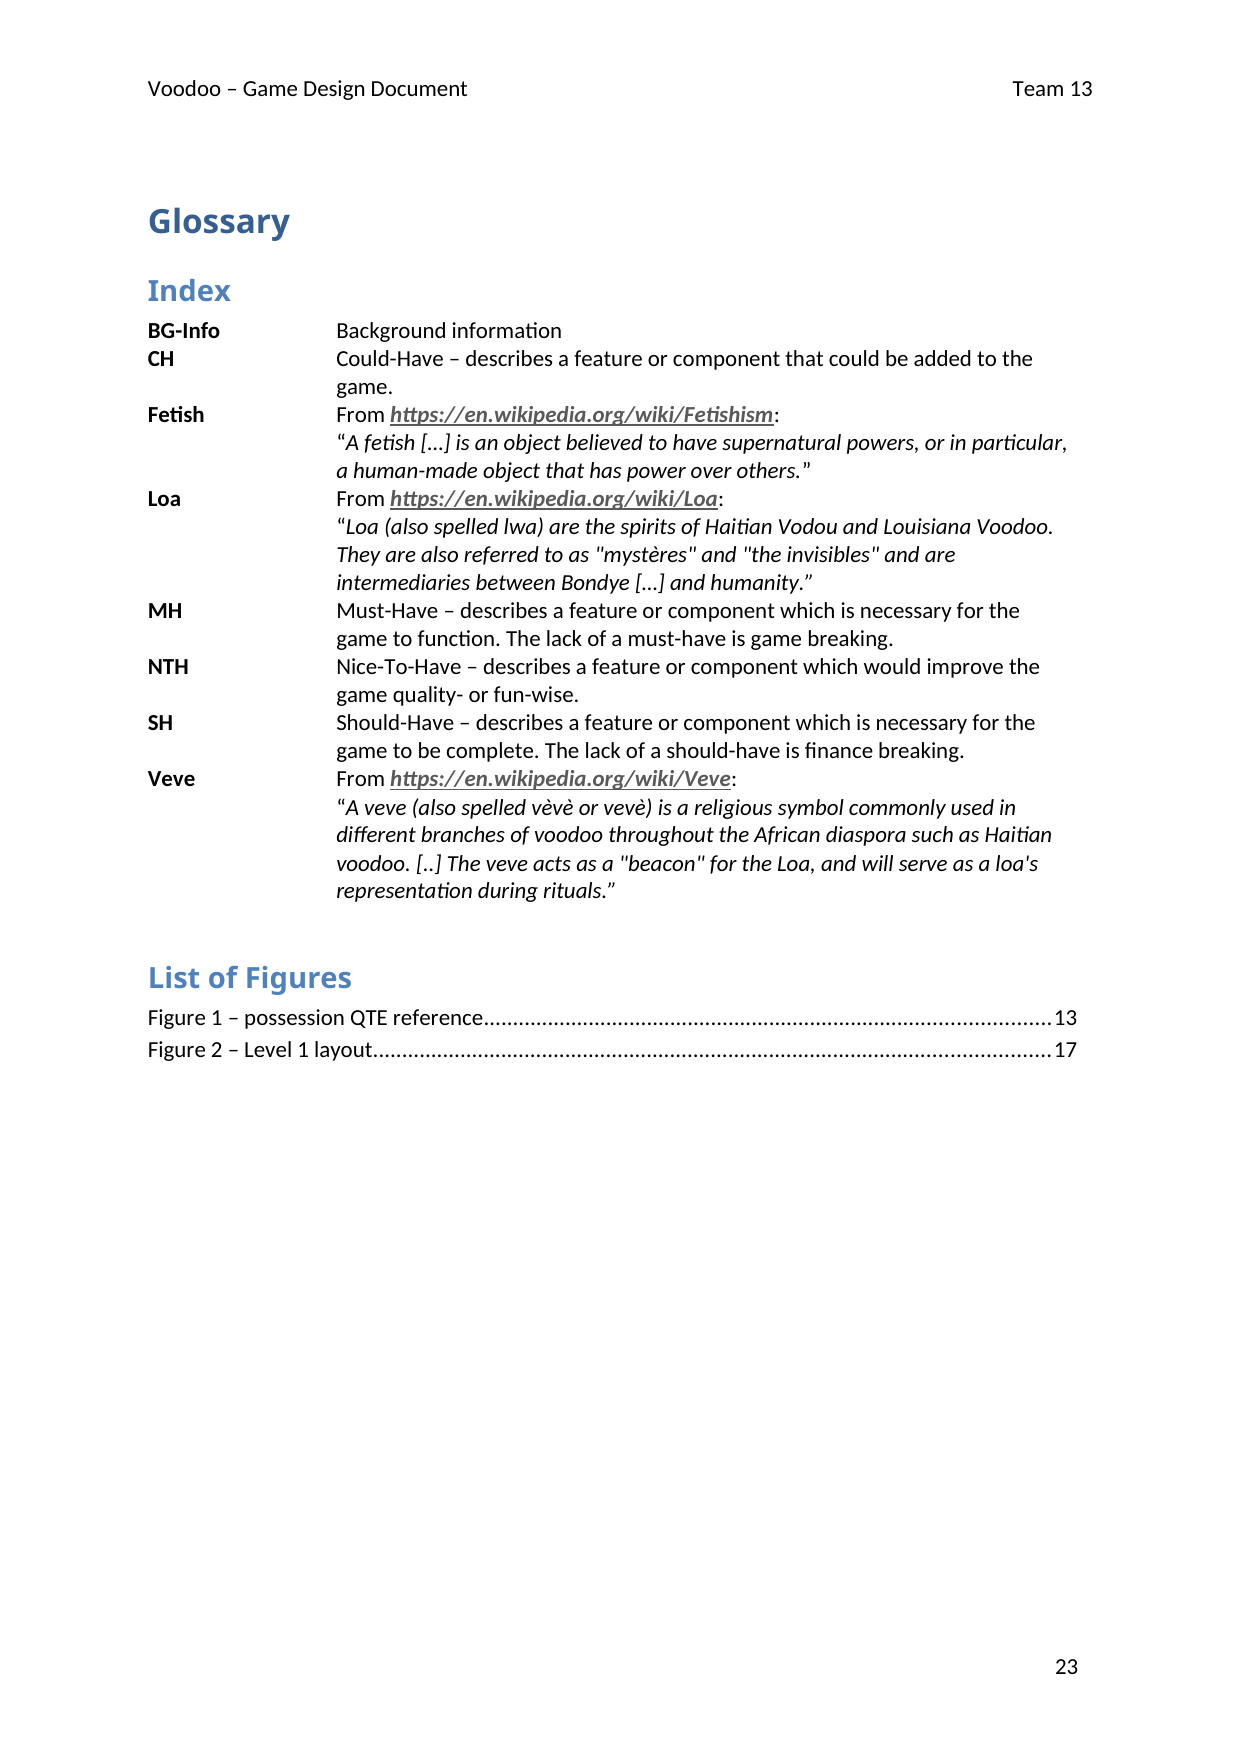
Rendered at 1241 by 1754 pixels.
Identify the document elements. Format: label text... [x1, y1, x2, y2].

subtitle List of Figures [148, 958, 1078, 997]
table_cell Could-Have – describes a feature or component that could be added to the game. [325, 344, 1081, 400]
subtitle Glossary [148, 198, 1078, 243]
table_header BG-Info [136, 316, 325, 344]
table_cell SH [136, 709, 325, 764]
table_cell Veve [136, 765, 325, 905]
table_cell MH [136, 596, 325, 652]
table_cell Nice-To-Have – describes a feature or component which would improve the game quality- or fun-wise. [325, 653, 1081, 708]
table_header Background information [325, 316, 1081, 344]
text Figure 1 – possession QTE reference 13 [148, 1003, 1078, 1031]
table_cell CH [136, 344, 325, 400]
table_cell Should-Have – describes a feature or component which is necessary for the game to be complete. The lack of a should-have is finance breaking. [325, 709, 1081, 764]
subtitle Index [148, 271, 1078, 310]
table_cell Fetish [136, 400, 325, 484]
table_cell From https://en.wikipedia.org/wiki/Veve: “A veve (also spelled vèvè or vevè) is a religious symbol commonly used in different branches of voodoo throughout the African diaspora such as Haitian voodoo. [..] The veve acts as a "beacon" for the Loa, and will serve as a loa's representation during rituals.” [325, 765, 1081, 905]
table_cell From https://en.wikipedia.org/wiki/Fetishism: “A fetish […] is an object believed to have supernatural powers, or in particular, a human-made object that has power over others.” [325, 400, 1081, 484]
table_cell Loa [136, 484, 325, 596]
table_cell NTH [136, 653, 325, 708]
table_cell Must-Have – describes a feature or component which is necessary for the game to function. The lack of a must-have is game breaking. [325, 596, 1081, 652]
text Figure 2 – Level 1 layout 17 [148, 1036, 1078, 1063]
table_cell From https://en.wikipedia.org/wiki/Loa: “Loa (also spelled lwa) are the spirits of Haitian Vodou and Louisiana Voodoo. They are also referred to as "mystères" and "the invisibles" and are intermediaries between Bondye […] and humanity.” [325, 484, 1081, 596]
